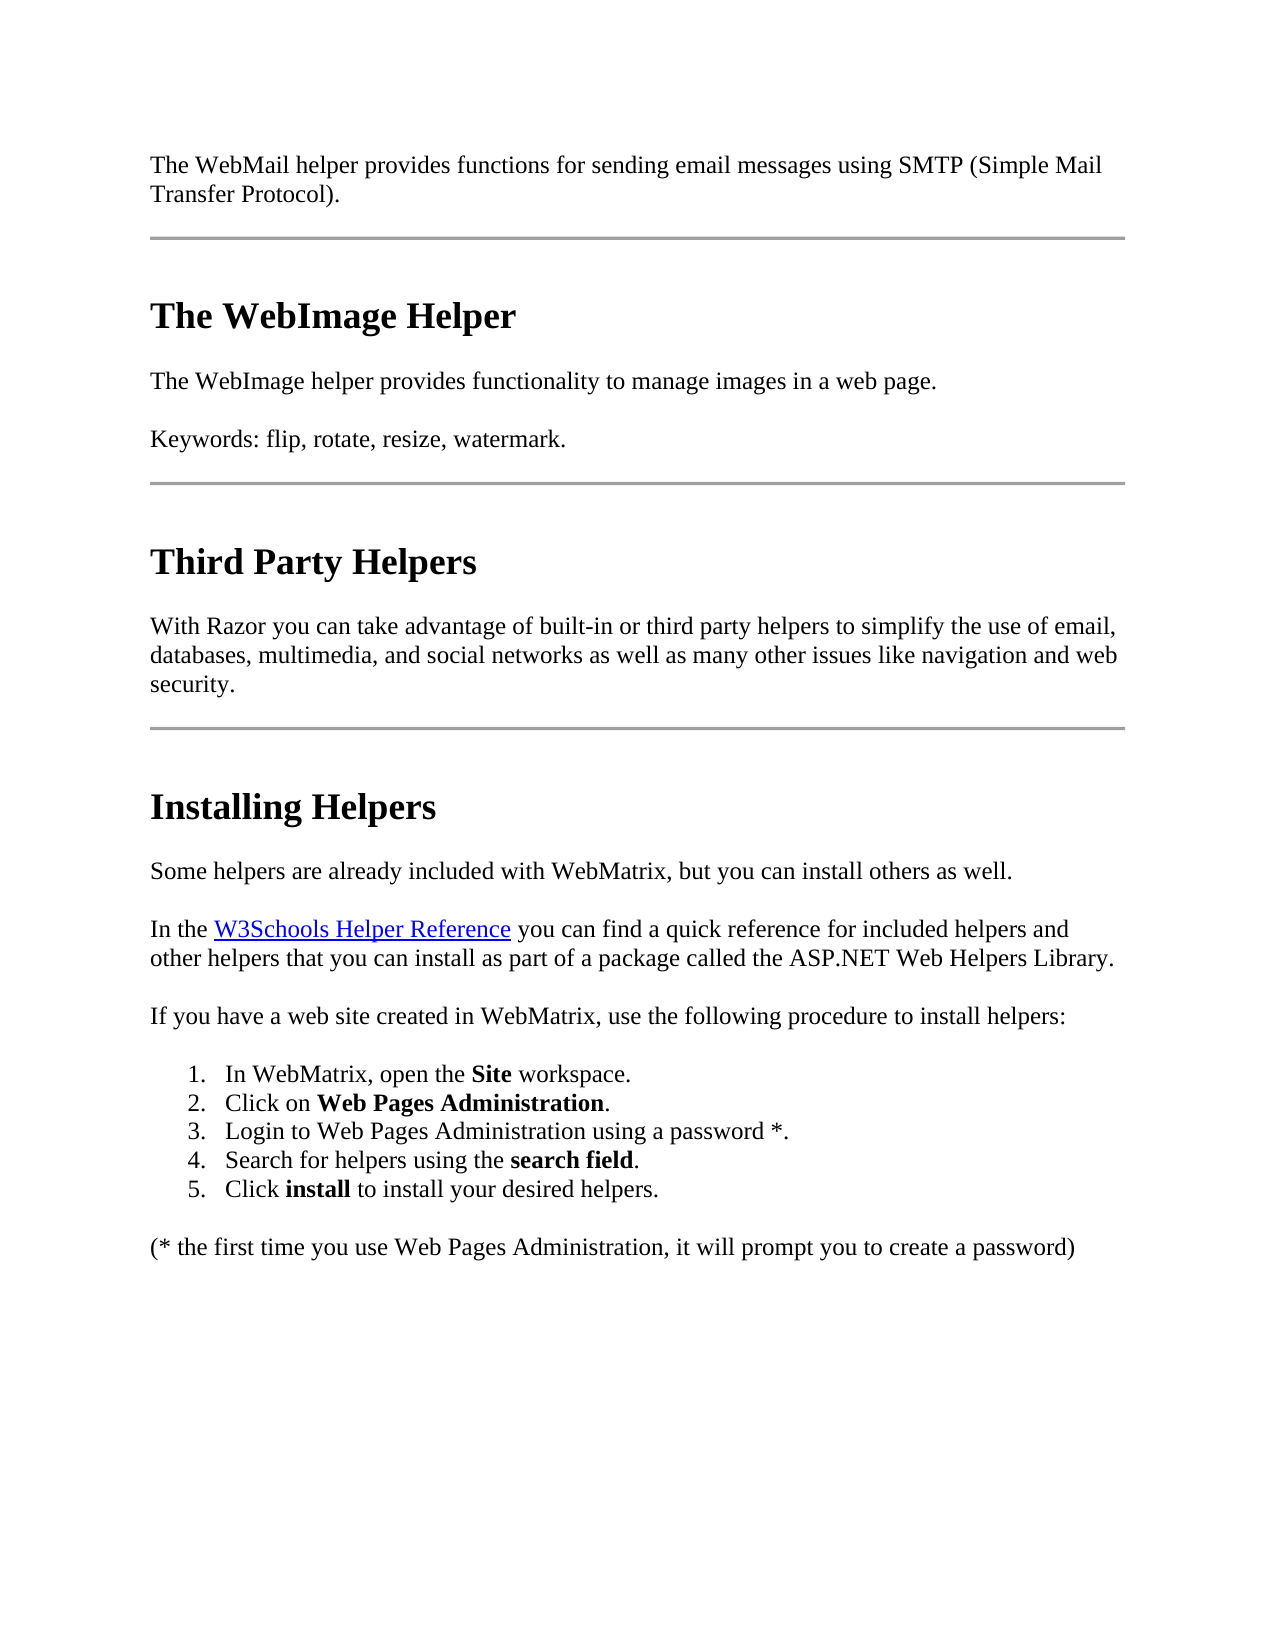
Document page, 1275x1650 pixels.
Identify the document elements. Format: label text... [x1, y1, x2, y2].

text Keywords: flip, rotate, resize, watermark. [150, 424, 1125, 453]
text The WebMail helper provides functions for sending email messages using SMTP (Simple Mail Transfer Protocol). [150, 150, 1125, 207]
list Login to Web Pages Administration using a password *. [187, 1116, 1125, 1145]
text The WebImage helper provides functionality to manage images in a web page. [150, 366, 1125, 395]
text With Razor you can take advantage of built-in or third party helpers to simplify the use of email, databases, multimedia, and social networks as well as many other issues like navigation and web security. [150, 611, 1125, 698]
list Click on Web Pages Administration. [187, 1088, 1125, 1116]
list Search for helpers using the search field. [187, 1145, 1125, 1174]
list Click install to install your desired helpers. [187, 1174, 1125, 1203]
text Third Party Helpers [150, 539, 1125, 582]
text Installing Helpers [150, 784, 1125, 827]
text Some helpers are already included with WebMatrix, but you can install others as well. [150, 856, 1125, 885]
text The WebImage Helper [150, 294, 1125, 337]
text (* the first time you use Web Pages Administration, it will prompt you to create a password) [150, 1232, 1125, 1261]
text In the W3Schools Helper Reference you can find a quick reference for included helpers and other helpers that you can install as part of a package called the ASP.NET Web Helpers Library. [150, 914, 1125, 972]
list In WebMatrix, open the Site workspace. [187, 1059, 1125, 1088]
text If you have a web site created in WebMatrix, use the following procedure to install helpers: [150, 1001, 1125, 1030]
